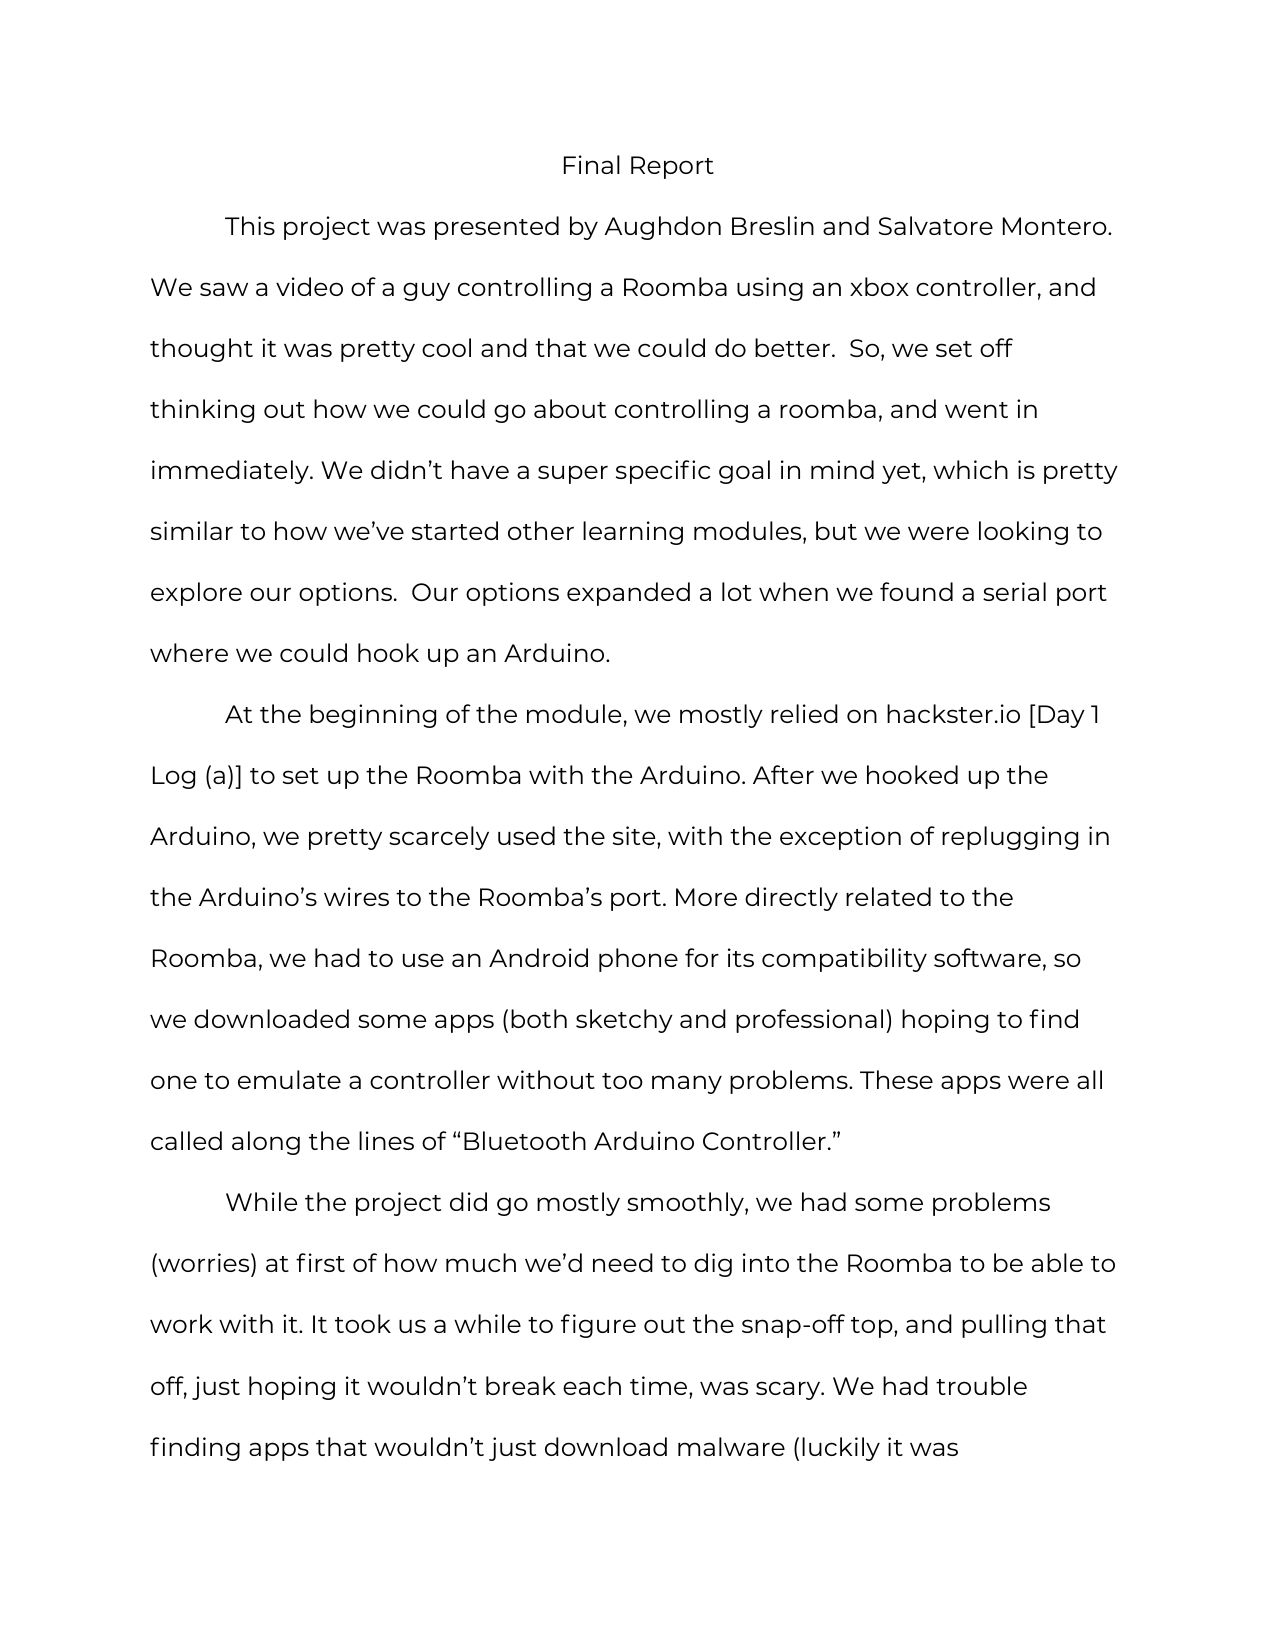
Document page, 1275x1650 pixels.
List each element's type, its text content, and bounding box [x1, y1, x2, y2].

text This project was presented by Aughdon Breslin and Salvatore Montero. We saw a video of a guy controlling a Roomba using an xbox controller, and thought it was pretty cool and that we could do better. So, we set off thinking out how we could go about controlling a roomba, and went in immediately. We didn’t have a super specific goal in mind yet, which is pretty similar to how we’ve started other learning modules, but we were looking to explore our options. Our options expanded a lot when we found a serial port where we could hook up an Arduino. [150, 211, 1125, 669]
text At the beginning of the module, we mostly relied on hackster.io [Day 1 Log (a)] to set up the Roomba with the Arduino. After we hooked up the Arduino, we pretty scarcely used the site, with the exception of replugging in the Arduino’s wires to the Roomba’s port. More directly related to the Roomba, we had to use an Android phone for its compatibility software, so we downloaded some apps (both sketchy and professional) hoping to find one to emulate a controller without too many problems. These apps were all called along the lines of “Bluetooth Arduino Controller.” [150, 699, 1125, 1157]
text Final Report [150, 150, 1125, 181]
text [150, 1188, 1125, 1462]
